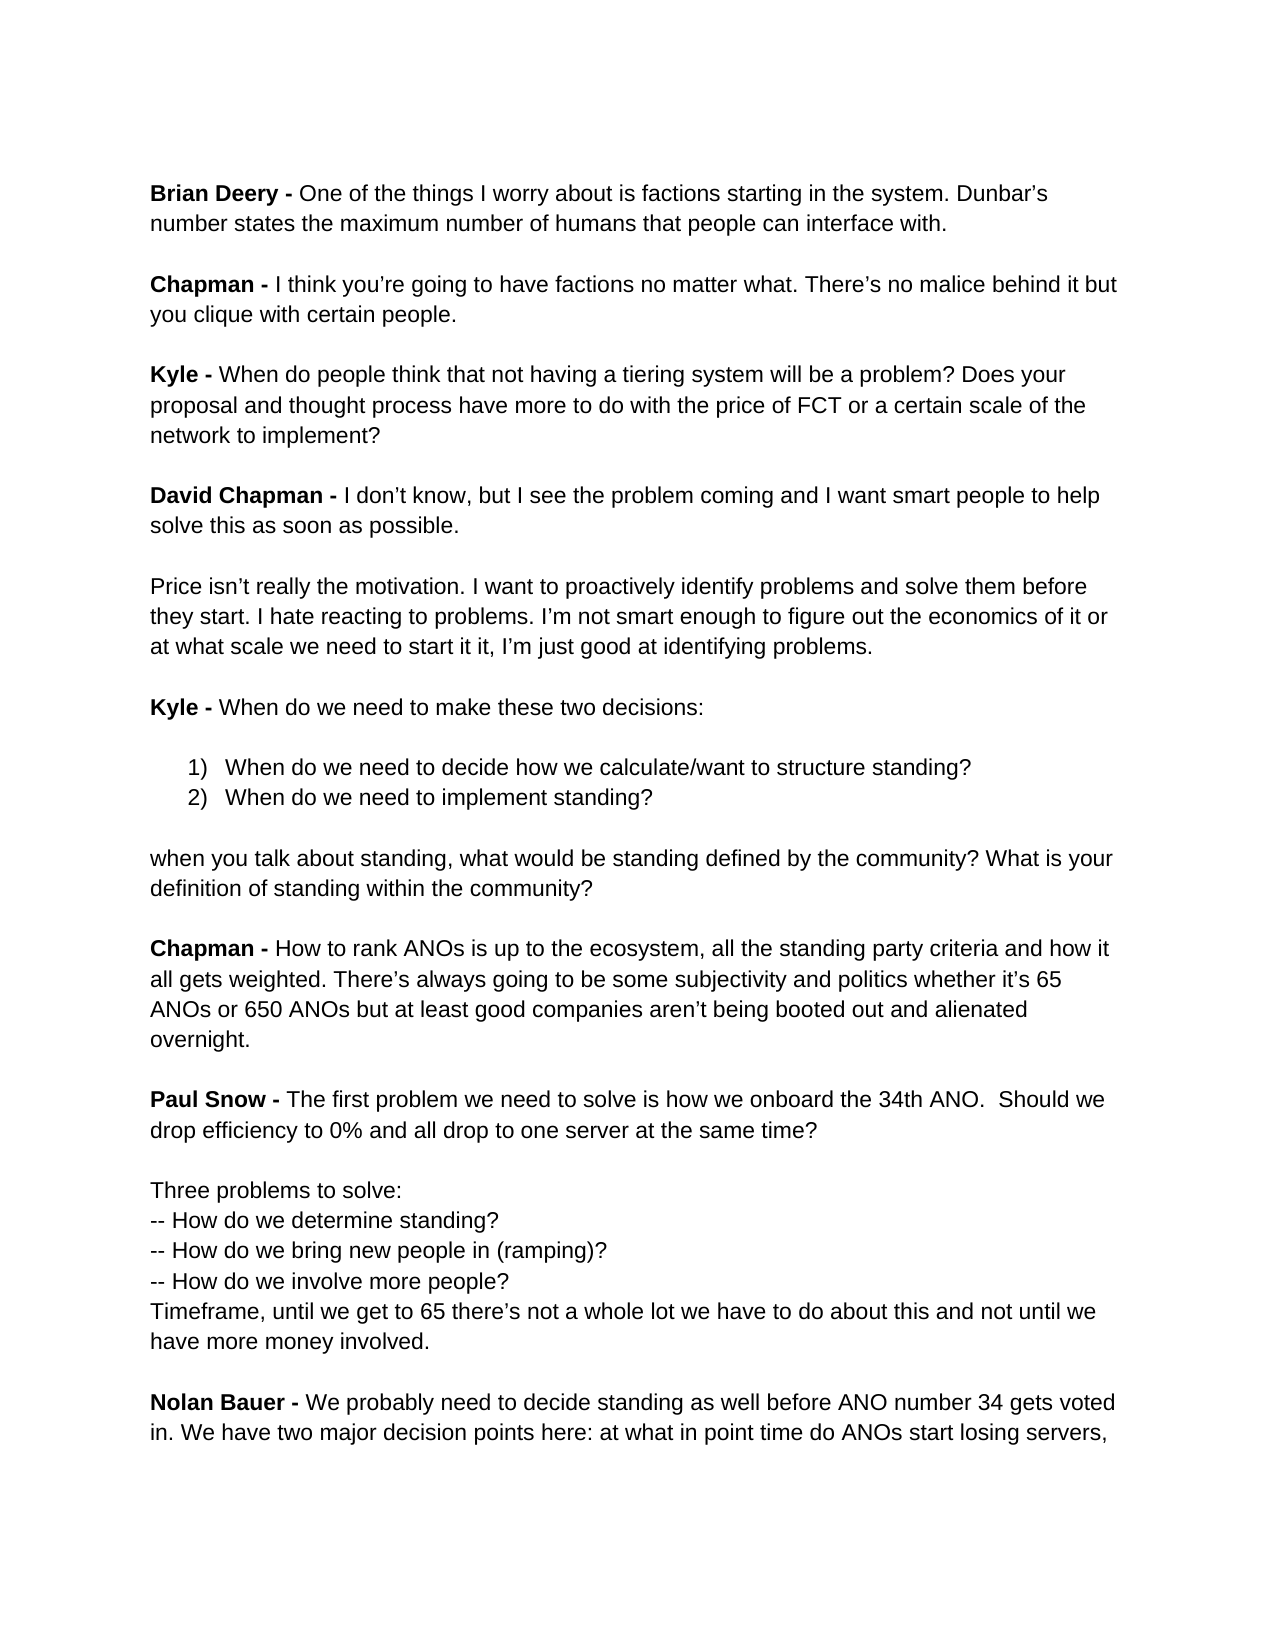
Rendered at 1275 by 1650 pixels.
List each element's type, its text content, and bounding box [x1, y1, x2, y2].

list When do we need to decide how we calculate/want to structure standing? [187, 754, 1125, 781]
text Kyle - When do we need to make these two decisions: [150, 694, 1125, 720]
text -- How do we determine standing? [150, 1207, 1125, 1234]
list When do we need to implement standing? [187, 784, 1125, 811]
text Timeframe, until we get to 65 there’s not a whole lot we have to do about this and not until we have more money involved. [150, 1298, 1125, 1354]
text Paul Snow - The first problem we need to solve is how we onboard the 34th ANO. Should we drop efficiency to 0% and all drop to one server at the same time? [150, 1086, 1125, 1143]
text Three problems to solve: [150, 1177, 1125, 1203]
text -- How do we bring new people in (ramping)? [150, 1237, 1125, 1264]
text Chapman - How to rank ANOs is up to the ecosystem, all the standing party criteria and how it all gets weighted. There’s always going to be some subjectivity and politics whether it’s 65 ANOs or 650 ANOs but at least good companies aren’t being booted out and alienated overnight. [150, 935, 1125, 1052]
text -- How do we involve more people? [150, 1268, 1125, 1294]
text Brian Deery - One of the things I worry about is factions starting in the system. Dunbar’s number states the maximum number of humans that people can interface with. [150, 180, 1125, 237]
text Price isn’t really the motivation. I want to proactively identify problems and solve them before they start. I hate reacting to problems. I’m not smart enough to figure out the economics of it or at what scale we need to start it it, I’m just good at identifying problems. [150, 573, 1125, 660]
text Chapman - I think you’re going to have factions no matter what. There’s no malice behind it but you clique with certain people. [150, 271, 1125, 327]
text Kyle - When do people think that not having a tiering system will be a problem? Does your proposal and thought process have more to do with the price of FCT or a certain scale of the network to implement? [150, 361, 1125, 448]
text David Chapman - I don’t know, but I see the problem coming and I want smart people to help solve this as soon as possible. [150, 482, 1125, 539]
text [150, 1388, 1125, 1445]
text when you talk about standing, what would be standing defined by the community? What is your definition of standing within the community? [150, 845, 1125, 901]
